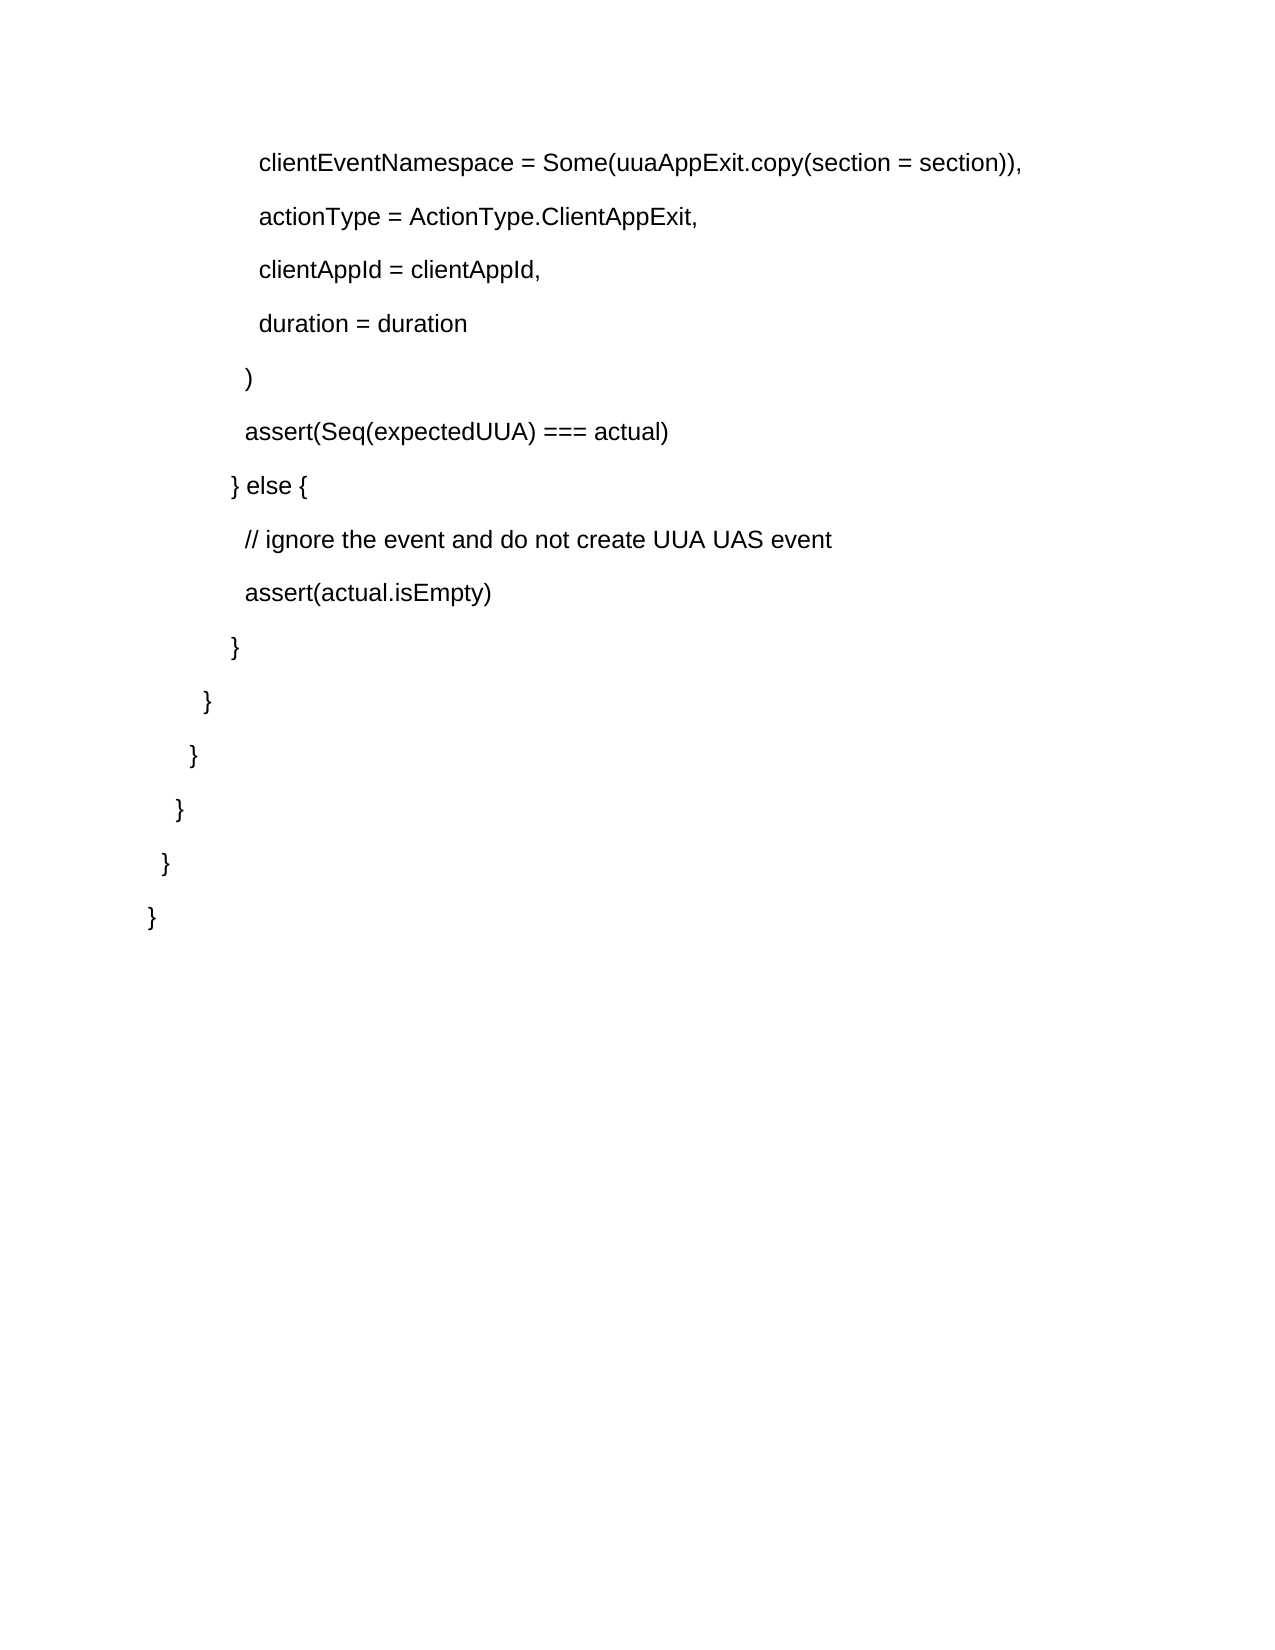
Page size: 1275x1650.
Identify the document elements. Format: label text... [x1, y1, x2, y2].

text actionType = ActionType.ClientAppExit, [148, 201, 1127, 230]
text duration = duration [148, 309, 1127, 338]
text assert(actual.isEmpty) [148, 578, 1127, 607]
text } [148, 794, 1127, 823]
text } [148, 902, 1127, 930]
text } [148, 848, 1127, 876]
text ) [148, 363, 1127, 392]
text clientAppId = clientAppId, [148, 255, 1127, 284]
text } else { [148, 471, 1127, 499]
text } [148, 632, 1127, 661]
text } [148, 740, 1127, 769]
text assert(Seq(expectedUUA) === actual) [148, 417, 1127, 446]
text } [148, 686, 1127, 715]
text clientEventNamespace = Some(uuaAppExit.copy(section = section)), [148, 148, 1127, 176]
text // ignore the event and do not create UUA UAS event [148, 524, 1127, 553]
